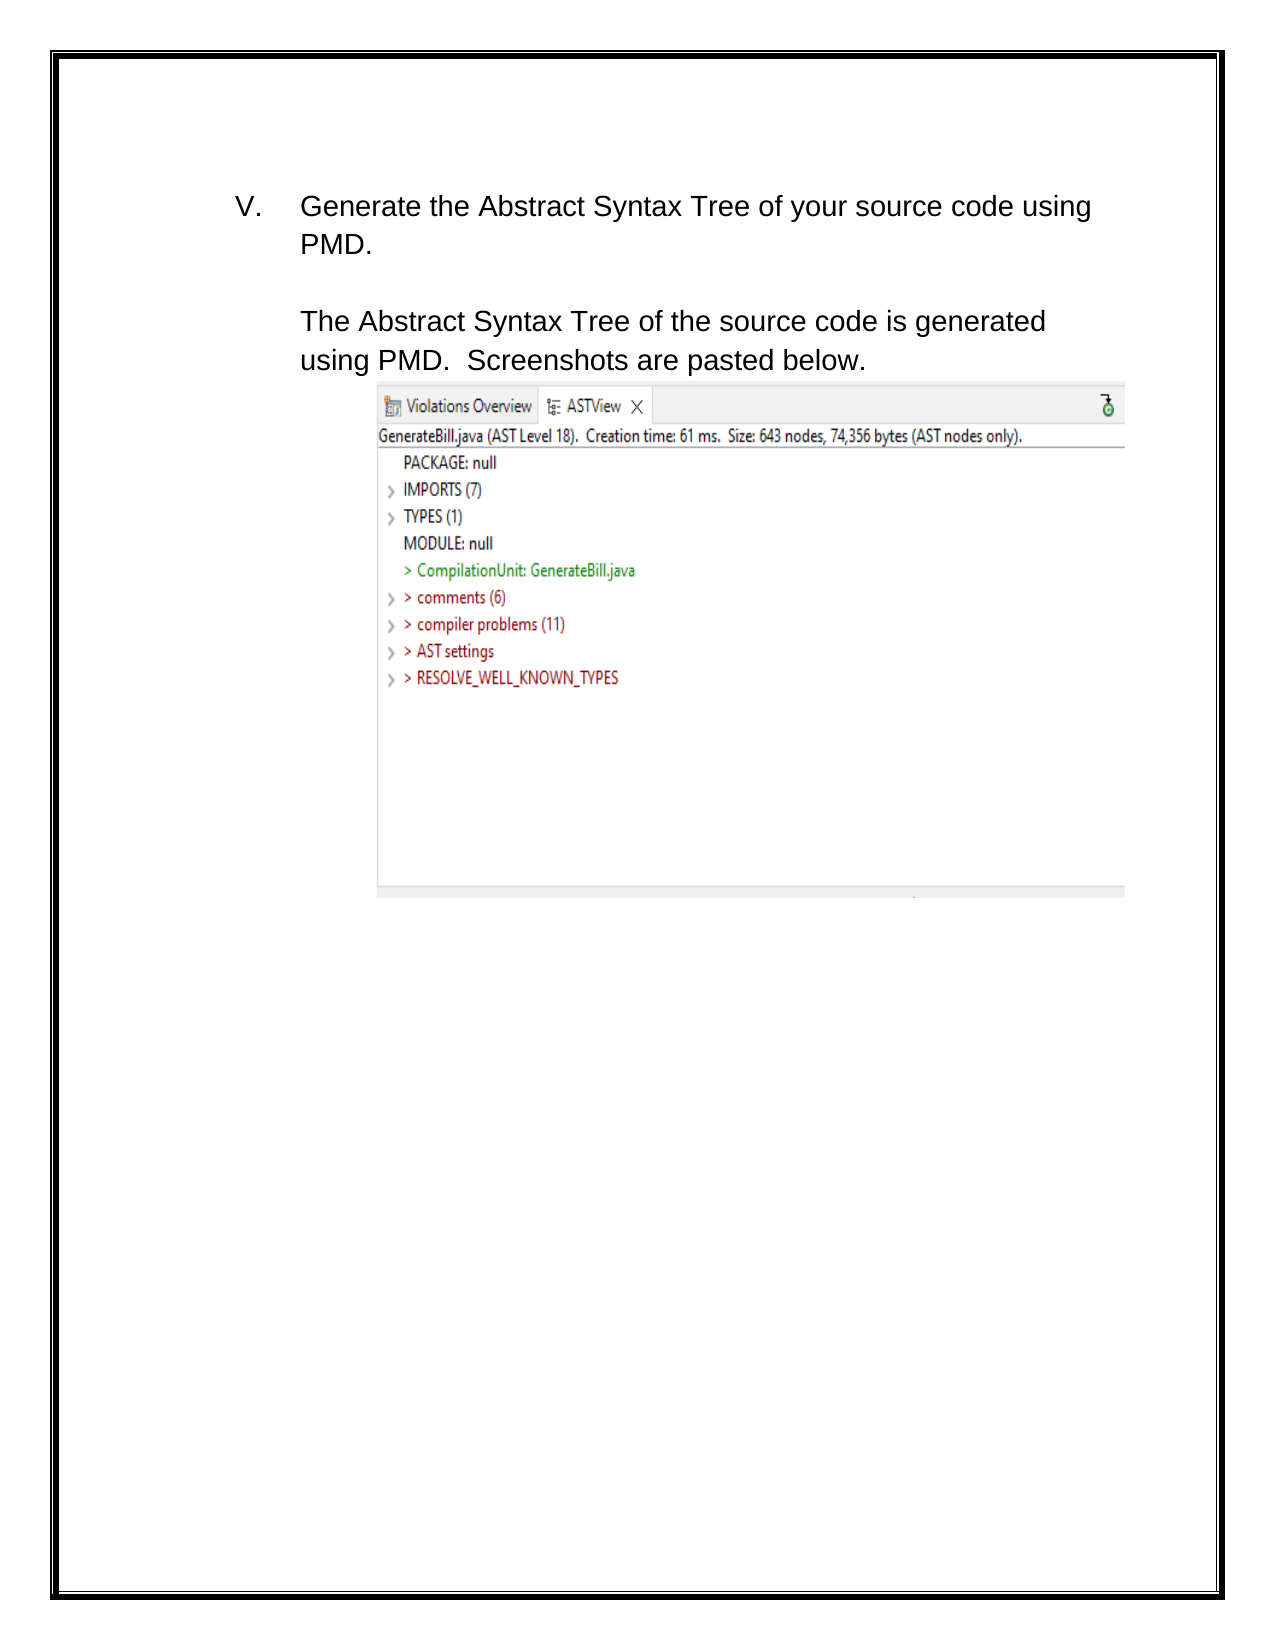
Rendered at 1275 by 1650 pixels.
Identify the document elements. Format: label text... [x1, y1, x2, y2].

list Generate the Abstract Syntax Tree of your source code using PMD. [262, 188, 1125, 261]
picture [376, 381, 1125, 898]
text The Abstract Syntax Tree of the source code is generated using PMD. Screenshots are pasted below. [300, 304, 1125, 376]
